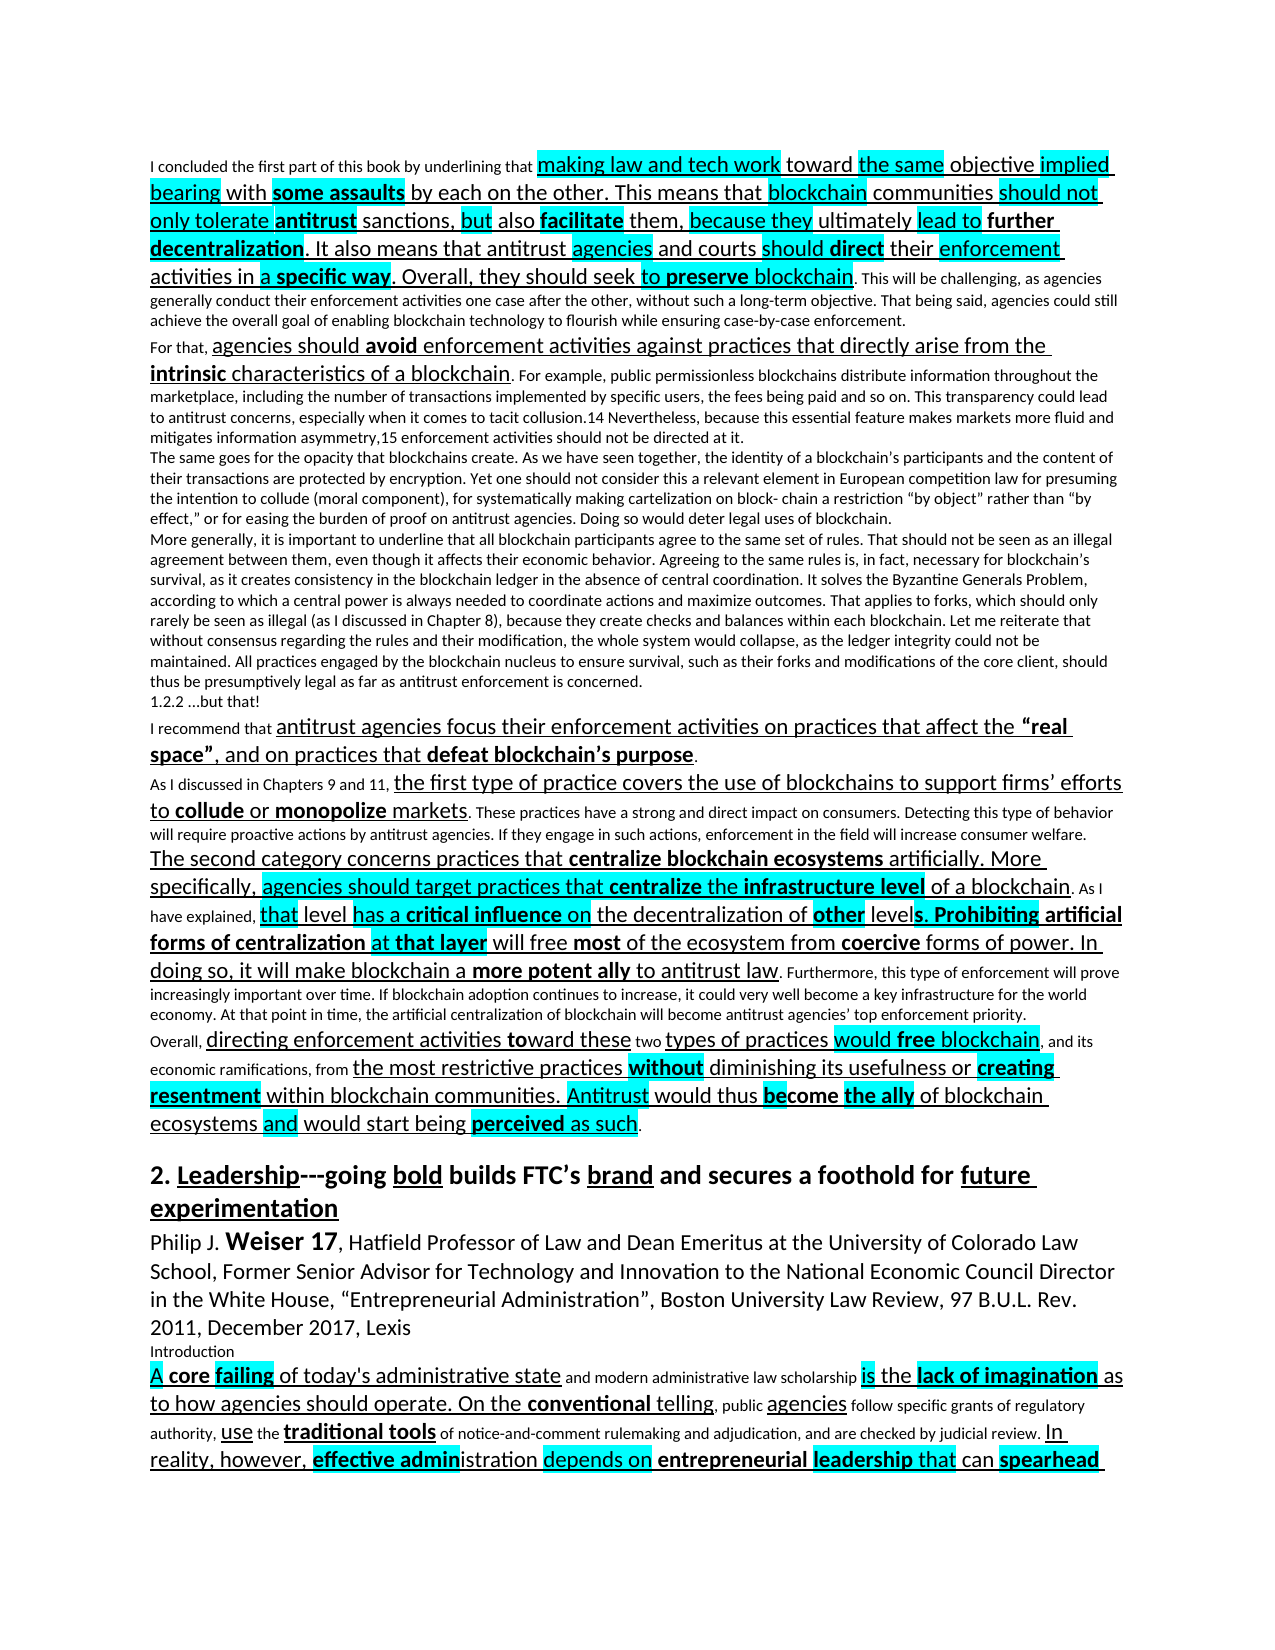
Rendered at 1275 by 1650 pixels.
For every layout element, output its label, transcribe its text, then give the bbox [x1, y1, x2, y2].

text Overall, directing enforcement activities toward these two types of practices would free blockchain, and its economic ramifications, from the most restrictive practices without diminishing its usefulness or creating resentment within blockchain communities. Antitrust would thus become the ally of blockchain ecosystems and would start being perceived as such. [638, 1025, 1125, 1137]
text Overall, directing enforcement activities toward these two types of practices would free blockchain, and its economic ramifications, from the most restrictive practices without diminishing its usefulness or creating resentment within blockchain communities. Antitrust would thus become the ally of blockchain ecosystems and would start being perceived as such. [150, 1025, 977, 1105]
text Philip J. Weiser 17, Hatfield Professor of Law and Dean Emeritus at the University of Colorado Law School, Former Senior Advisor for Technology and Innovation to the National Economic Council Director in the White House, “Entrepreneurial Administration”, Boston University Law Review, 97 B.U.L. Rev. 2011, December 2017, Lexis [150, 1224, 1125, 1341]
text The same goes for the opacity that blockchains create. As we have seen together, the identity of a blockchain’s participants and the content of their transactions are protected by encryption. Yet one should not consider this a relevant element in European competition law for presuming the intention to collude (moral component), for systematically making cartelization on block- chain a restriction “by object” rather than “by effect,” or for easing the burden of proof on antitrust agencies. Doing so would deter legal uses of blockchain. [150, 448, 1125, 529]
text The second category concerns practices that centralize blockchain ecosystems artificially. More specifically, agencies should target practices that centralize the infrastructure level of a blockchain. As I have explained, that level has a critical influence on the decentralization of other levels. Prohibiting artificial forms of centralization at that layer will free most of the ecosystem from coercive forms of power. In doing so, it will make blockchain a more potent ally to antitrust law. Furthermore, this type of enforcement will prove increasingly important over time. If blockchain adoption continues to increase, it could very well become a key infrastructure for the world economy. At that point in time, the artificial centralization of blockchain will become antitrust agencies’ top enforcement priority. [150, 844, 1125, 1025]
text I recommend that antitrust agencies focus their enforcement activities on practices that affect the “real space”, and on practices that defeat blockchain’s purpose. [150, 712, 1125, 768]
text I concluded the first part of this book by underlining that making law and tech work toward the same objective implied bearing with some assaults by each on the other. This means that blockchain communities should not only tolerate antitrust sanctions, but also facilitate them, because they ultimately lead to further decentralization. It also means that antitrust agencies and courts should direct their enforcement activities in a specific way. Overall, they should seek to preserve blockchain. This will be challenging, as agencies generally conduct their enforcement activities one case after the other, without such a long-term objective. That being said, agencies could still achieve the overall goal of enabling blockchain technology to flourish while ensuring case-by-case enforcement. [150, 150, 1125, 331]
subtitle 2. Leadership---going bold builds FTC’s brand and secures a foothold for future experimentation [150, 1158, 1125, 1224]
text For that, agencies should avoid enforcement activities against practices that directly arise from the intrinsic characteristics of a blockchain. For example, public permissionless blockchains distribute information throughout the marketplace, including the number of transactions implemented by specific users, the fees being paid and so on. This transparency could lead to antitrust concerns, especially when it comes to tacit collusion.14 Nevertheless, because this essential feature makes markets more fluid and mitigates information asymmetry,15 enforcement activities should not be directed at it. [150, 331, 1125, 448]
text More generally, it is important to underline that all blockchain participants agree to the same set of rules. That should not be seen as an illegal agreement between them, even though it affects their economic behavior. Agreeing to the same rules is, in fact, necessary for blockchain’s survival, as it creates consistency in the blockchain ledger in the absence of central coordination. It solves the Byzantine Generals Problem, according to which a central power is always needed to coordinate actions and maximize outcomes. That applies to forks, which should only rarely be seen as illegal (as I discussed in Chapter 8), because they create checks and balances within each blockchain. Let me reiterate that without consensus regarding the rules and their modification, the whole system would collapse, as the ledger integrity could not be maintained. All practices engaged by the blockchain nucleus to ensure survival, such as their forks and modifications of the core client, should thus be presumptively legal as far as antitrust enforcement is concerned. [150, 529, 1125, 691]
text As I discussed in Chapters 9 and 11, the first type of practice covers the use of blockchains to support firms’ efforts to collude or monopolize markets. These practices have a strong and direct impact on consumers. Detecting this type of behavior will require proactive actions by antitrust agencies. If they engage in such actions, enforcement in the field will increase consumer welfare. [150, 768, 1125, 844]
text Introduction [150, 1341, 1125, 1361]
text 1.2.2 ...but that! [150, 691, 1125, 712]
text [150, 1361, 1125, 1473]
